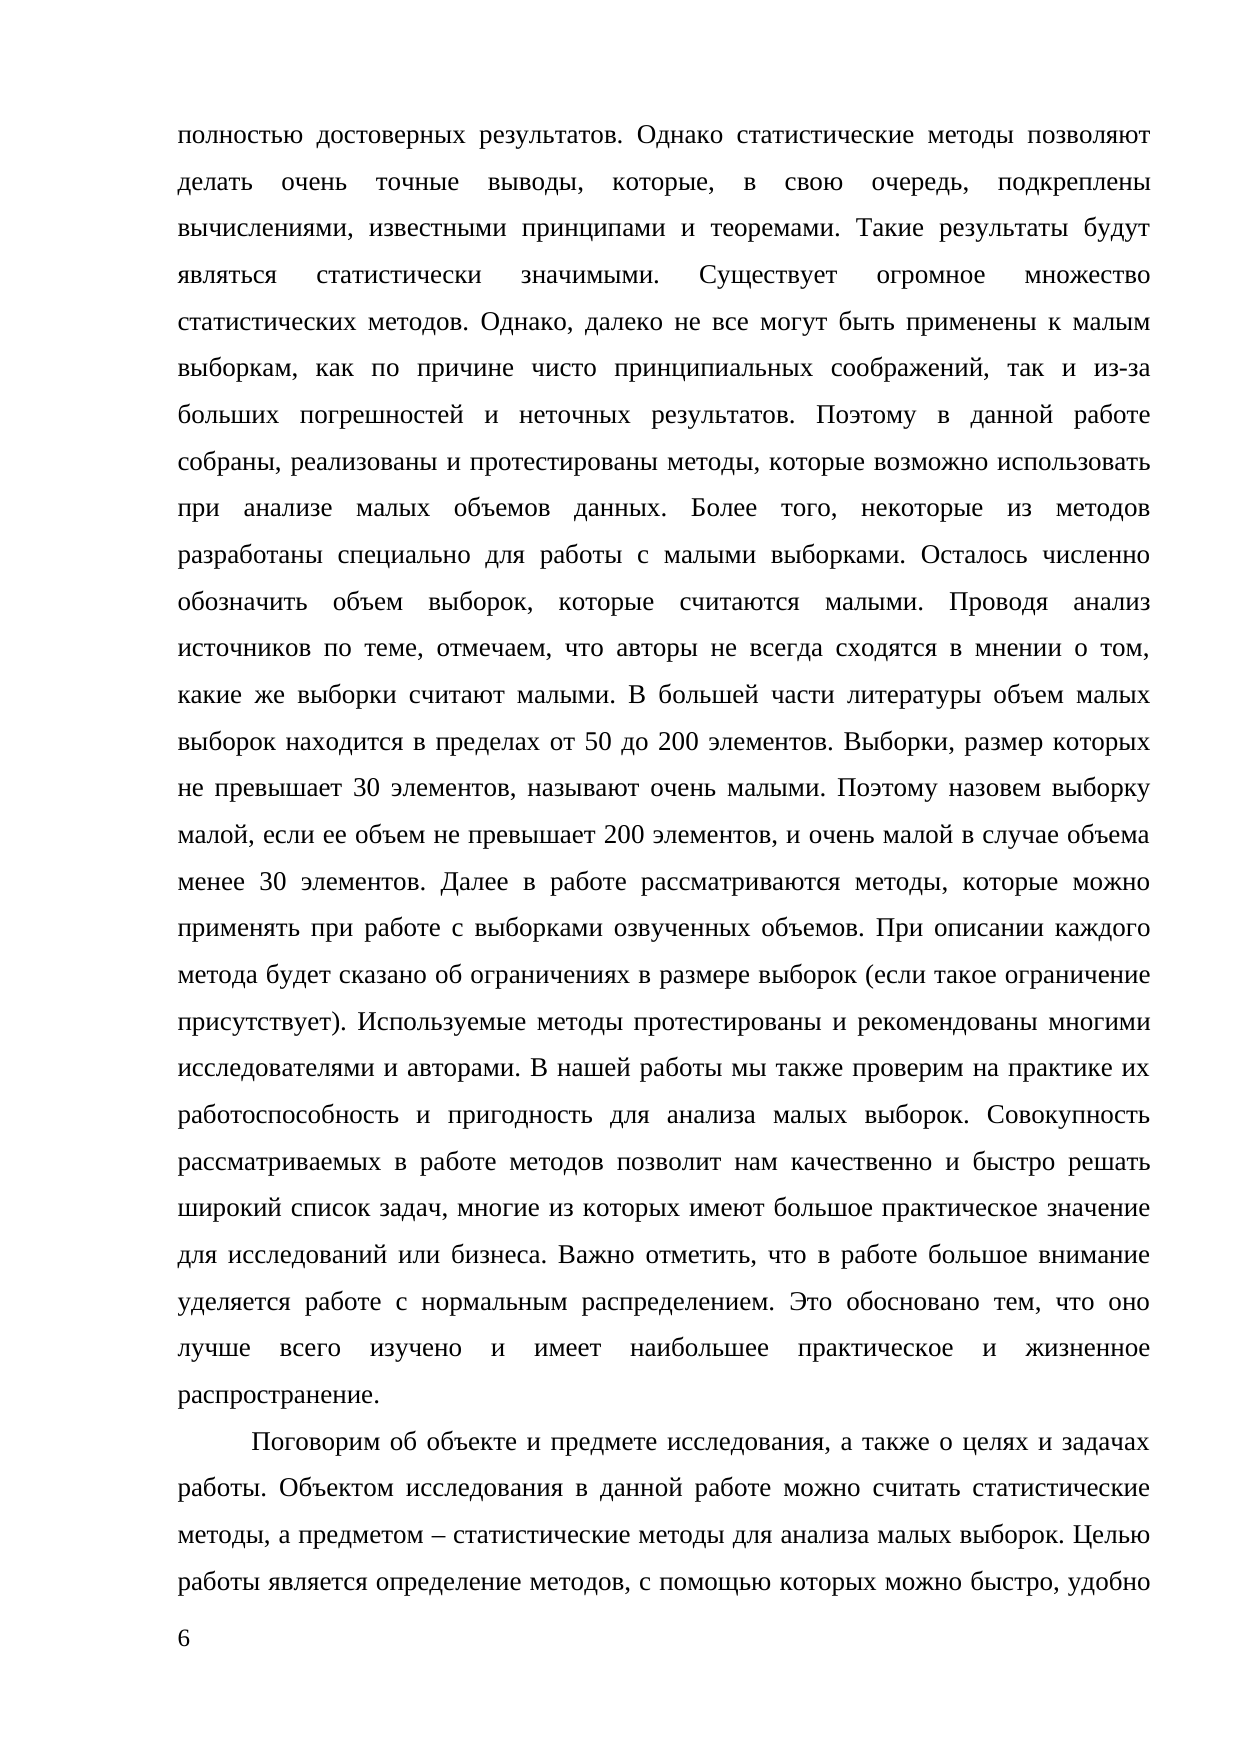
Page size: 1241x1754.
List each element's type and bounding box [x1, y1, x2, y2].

text [177, 1425, 1152, 1596]
text [177, 118, 1152, 1409]
